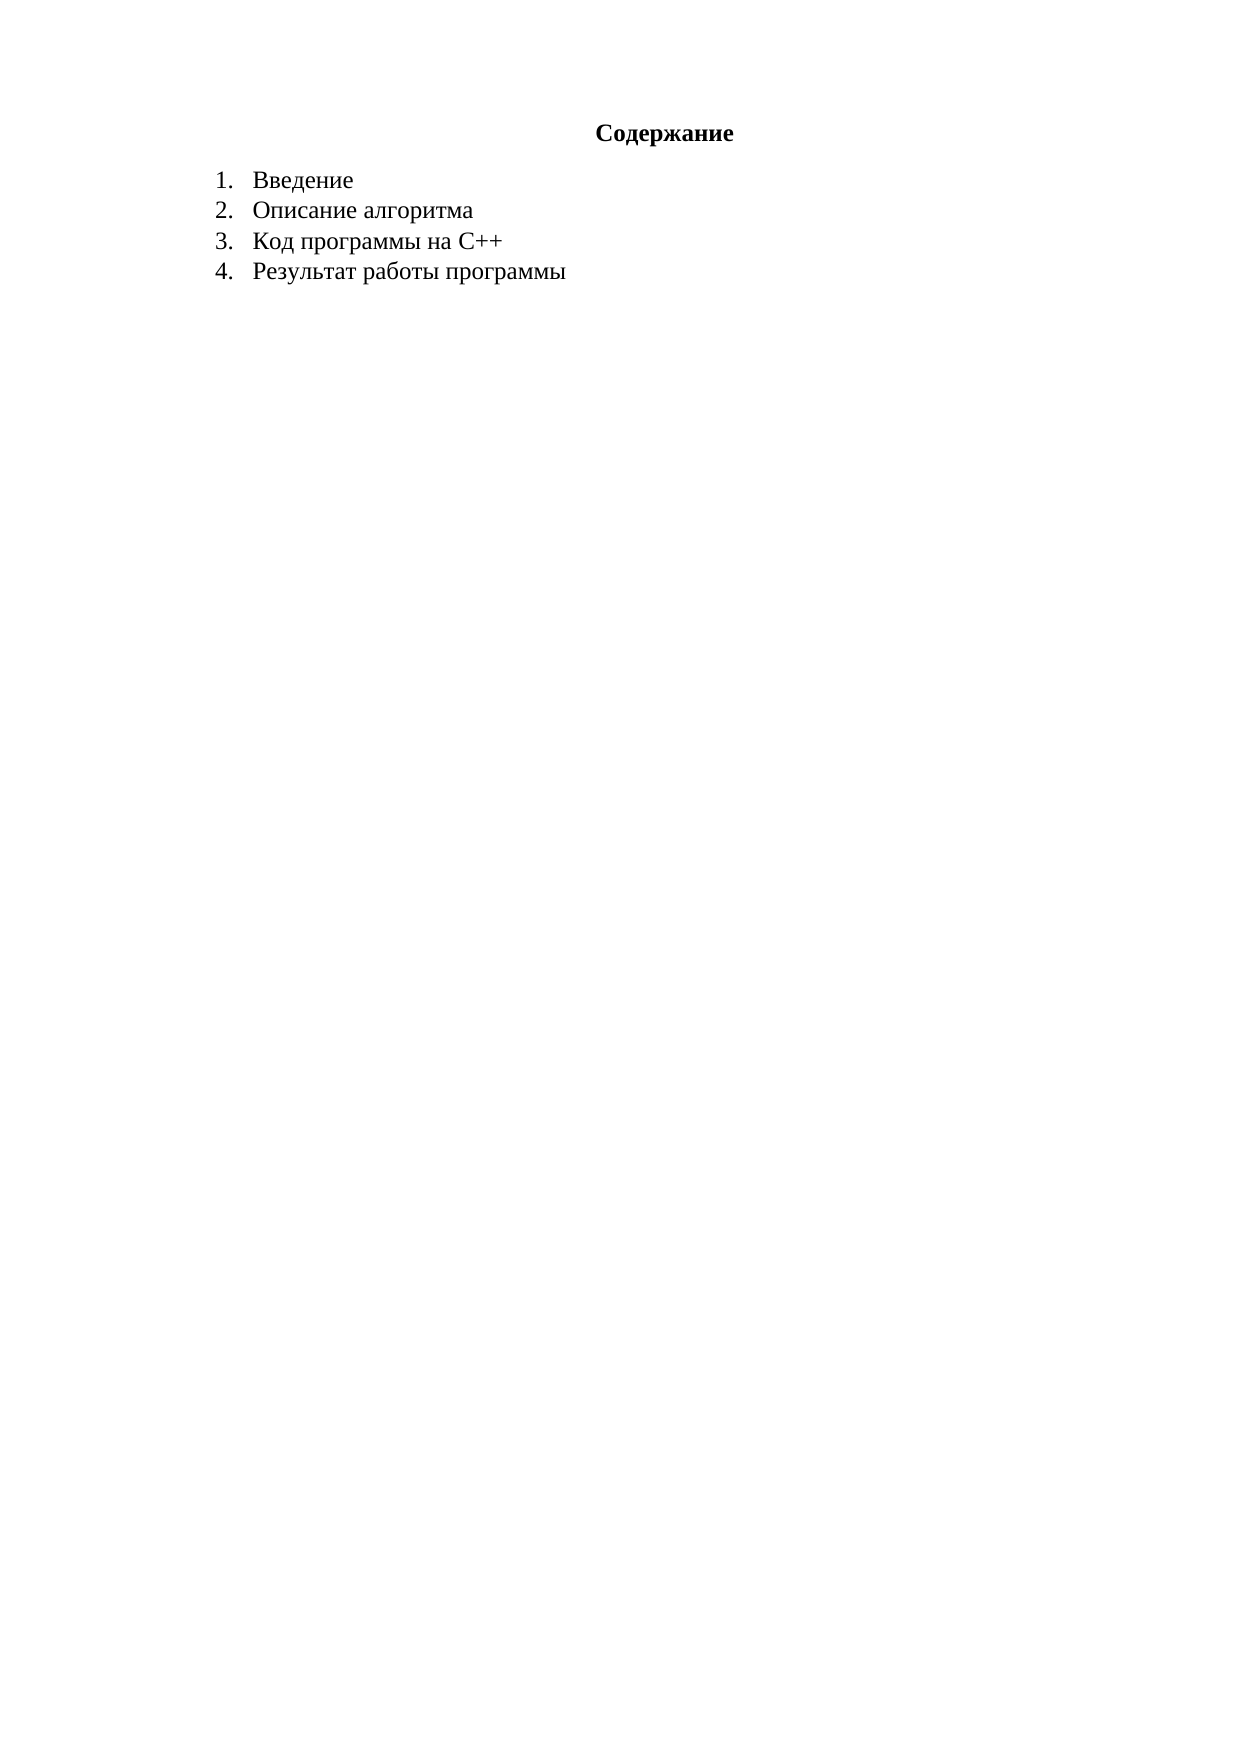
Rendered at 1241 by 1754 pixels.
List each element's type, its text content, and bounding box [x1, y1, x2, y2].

list Код программы на C++ [215, 226, 1152, 255]
list Описание алгоритма [215, 196, 1152, 224]
list Введение [215, 165, 1152, 194]
text Содержание [177, 118, 1152, 147]
list Результат работы программы [215, 256, 1152, 285]
